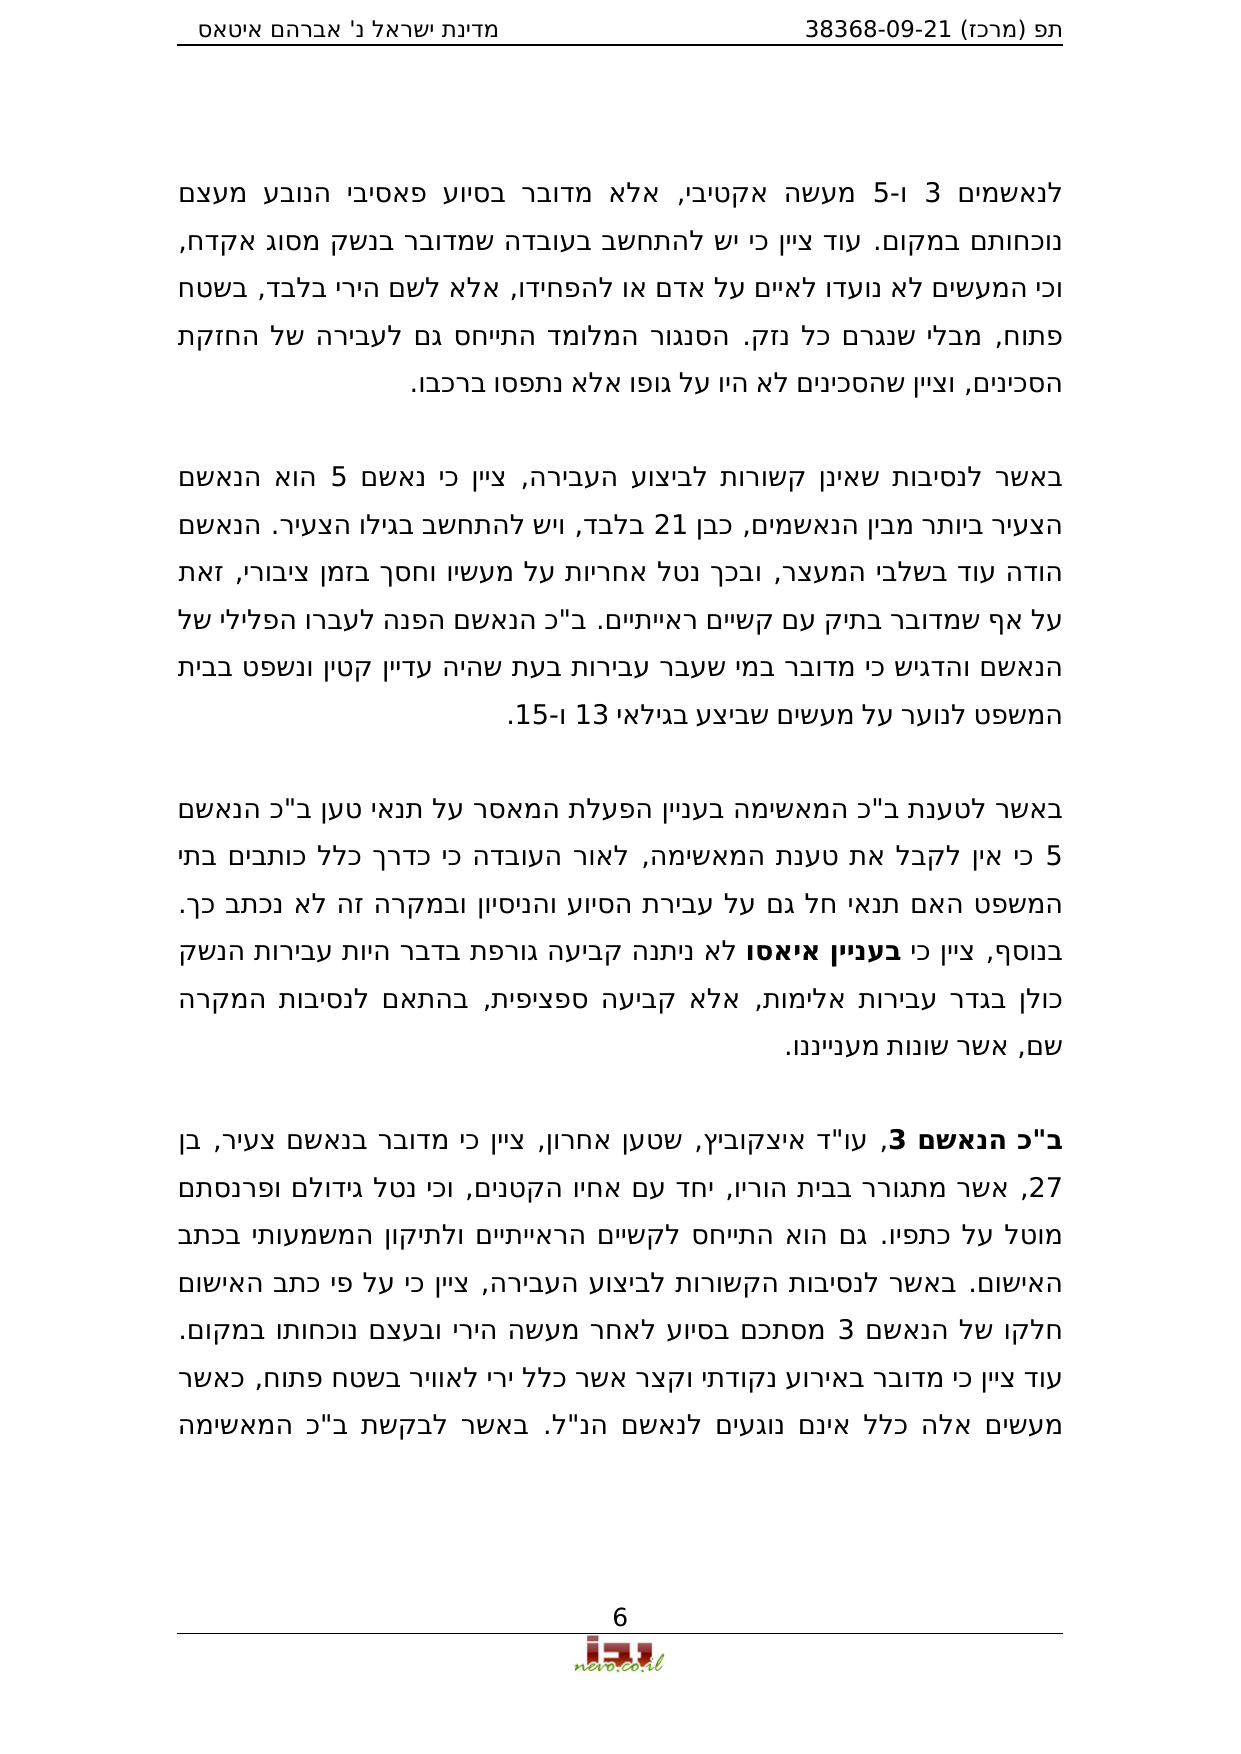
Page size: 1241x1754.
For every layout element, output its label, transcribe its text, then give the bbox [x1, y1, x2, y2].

text באשר לנסיבות שאינן קשורות לביצוע העבירה, ציין כי נאשם 5 הוא הנאשם הצעיר ביותר מבין הנאשמים, כבן 21 בלבד, ויש להתחשב בגילו הצעיר. הנאשם הודה עוד בשלבי המעצר, ובכך נטל אחריות על מעשיו וחסך בזמן ציבורי, זאת על אף שמדובר בתיק עם קשיים ראייתיים. ב"כ הנאשם הפנה לעברו הפלילי של הנאשם והדגיש כי מדובר במי שעבר עבירות בעת שהיה עדיין קטין ונשפט בבית המשפט לנוער על מעשים שביצע בגילאי 13 ו-15. [177, 461, 1063, 731]
text באשר לטענת ב"כ המאשימה בעניין הפעלת המאסר על תנאי טען ב"כ הנאשם 5 כי אין לקבל את טענת המאשימה, לאור העובדה כי כדרך כלל כותבים בתי המשפט האם תנאי חל גם על עבירת הסיוע והניסיון ובמקרה זה לא נכתב כך. בנוסף, ציין כי בעניין איאסו לא ניתנה קביעה גורפת בדבר היות עבירות הנשק כולן בגדר עבירות אלימות, אלא קביעה ספציפית, בהתאם לנסיבות המקרה שם, אשר שונות מענייננו. [177, 793, 1063, 1062]
picture [574, 1635, 666, 1673]
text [177, 177, 1063, 399]
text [177, 1124, 1063, 1441]
